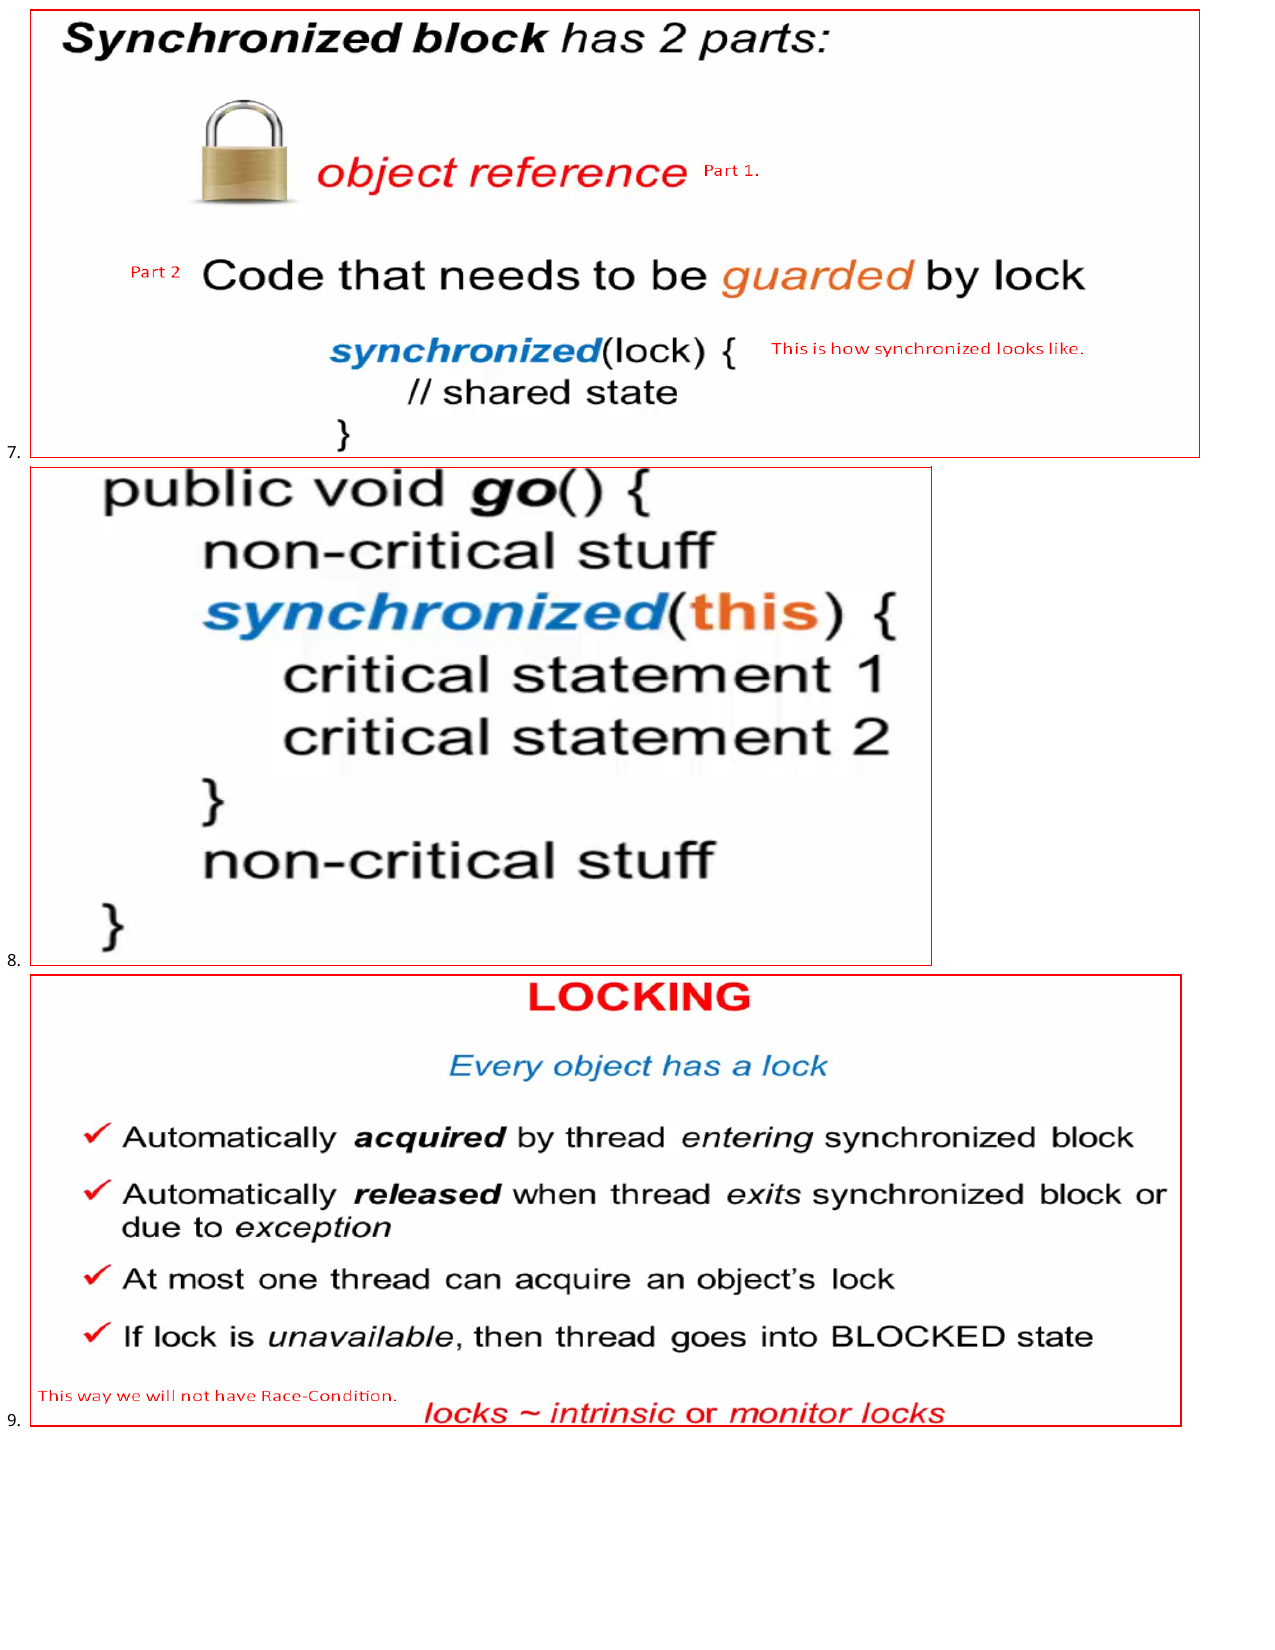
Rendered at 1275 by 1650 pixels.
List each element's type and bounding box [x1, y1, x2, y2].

picture [31, 976, 1180, 1425]
picture [31, 468, 931, 965]
picture [31, 11, 1199, 457]
